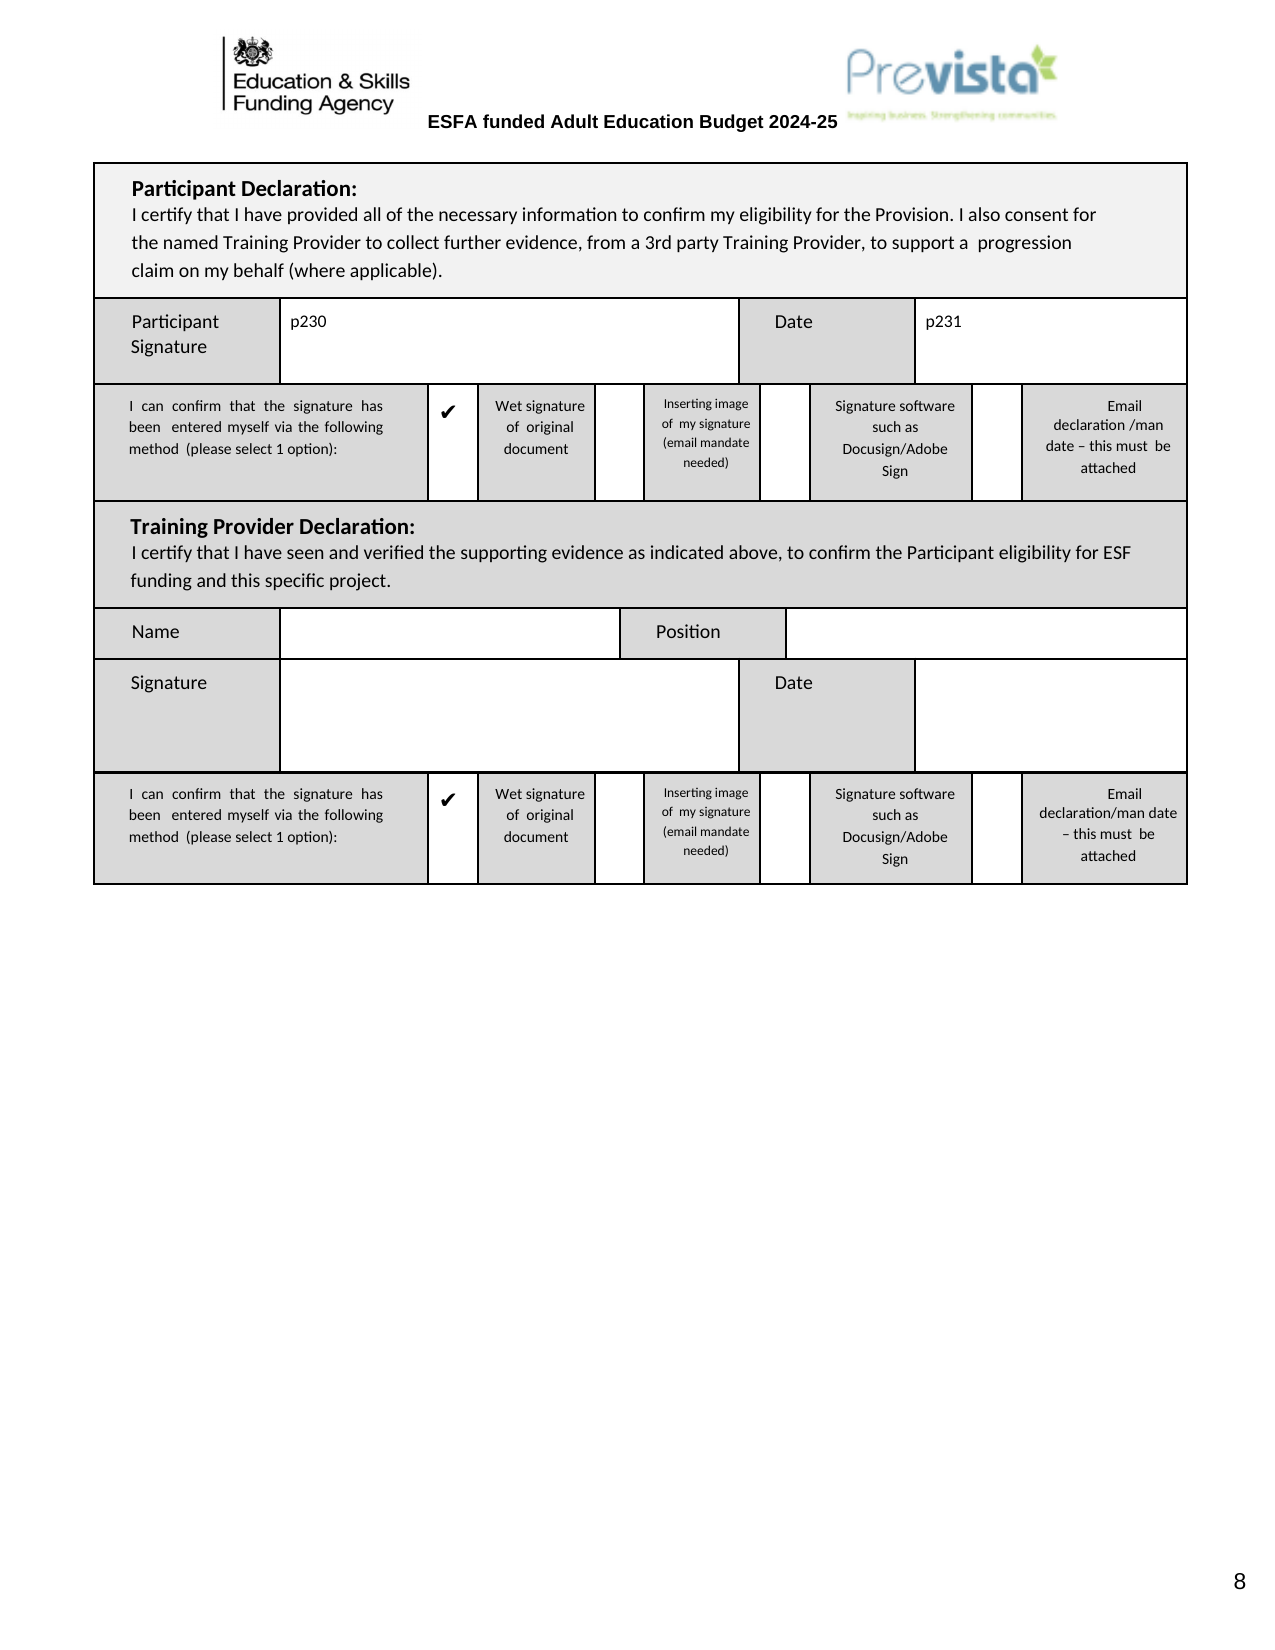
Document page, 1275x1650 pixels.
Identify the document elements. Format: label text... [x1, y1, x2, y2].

table_cell Wet signature of original document [479, 774, 594, 883]
table_cell ✔ [429, 774, 477, 883]
table_cell Date [740, 660, 914, 771]
table_cell I can confirm that the signature has been entered myself via the following method (please select 1 option): [95, 774, 427, 883]
table_cell [787, 609, 1186, 658]
table_cell [973, 774, 1021, 883]
table_cell Email declaration /man date – this must be attached [1023, 385, 1186, 500]
table_cell I can confirm that the signature has been entered myself via the following method (please select 1 option): [95, 385, 427, 500]
table_cell [281, 609, 619, 658]
table_cell [973, 385, 1021, 500]
table_cell Participant Signature [95, 299, 279, 383]
table_cell Signature software such as Docusign/Adobe Sign [811, 774, 971, 883]
picture [212, 29, 423, 129]
table_cell [596, 385, 643, 500]
table_cell [281, 660, 738, 771]
table_cell [596, 774, 643, 883]
table_cell Email declaration/man date – this must be attached [1023, 774, 1186, 883]
table_cell [761, 774, 809, 883]
table_cell Date [740, 299, 914, 383]
table_cell p230 [281, 299, 738, 383]
table_cell Inserting image of my signature (email mandate needed) [645, 385, 759, 500]
table_cell Name [95, 609, 279, 658]
table_cell Position [621, 609, 785, 658]
table_cell Inserting image of my signature (email mandate needed) [645, 774, 759, 883]
table_cell Signature [95, 660, 279, 771]
picture [838, 39, 1066, 129]
table_cell Participant Declaration: I certify that I have provided all of the necessary information to confirm my eligibility for the Provision. I also consent for the named Training Provider to collect further evidence, from a 3rd party Training Provider, to support a progression claim on my behalf (where applicable). [95, 164, 1186, 297]
table_cell Signature software such as Docusign/Adobe Sign [811, 385, 971, 500]
table_cell p231 [916, 299, 1186, 383]
table_cell ✔ [429, 385, 477, 500]
table_cell Wet signature of original document [479, 385, 594, 500]
table_cell [761, 385, 809, 500]
table_cell [916, 660, 1186, 771]
table_cell Training Provider Declaration: I certify that I have seen and verified the supporting evidence as indicated above, to confirm the Participant eligibility for ESF funding and this specific project. [95, 502, 1186, 607]
